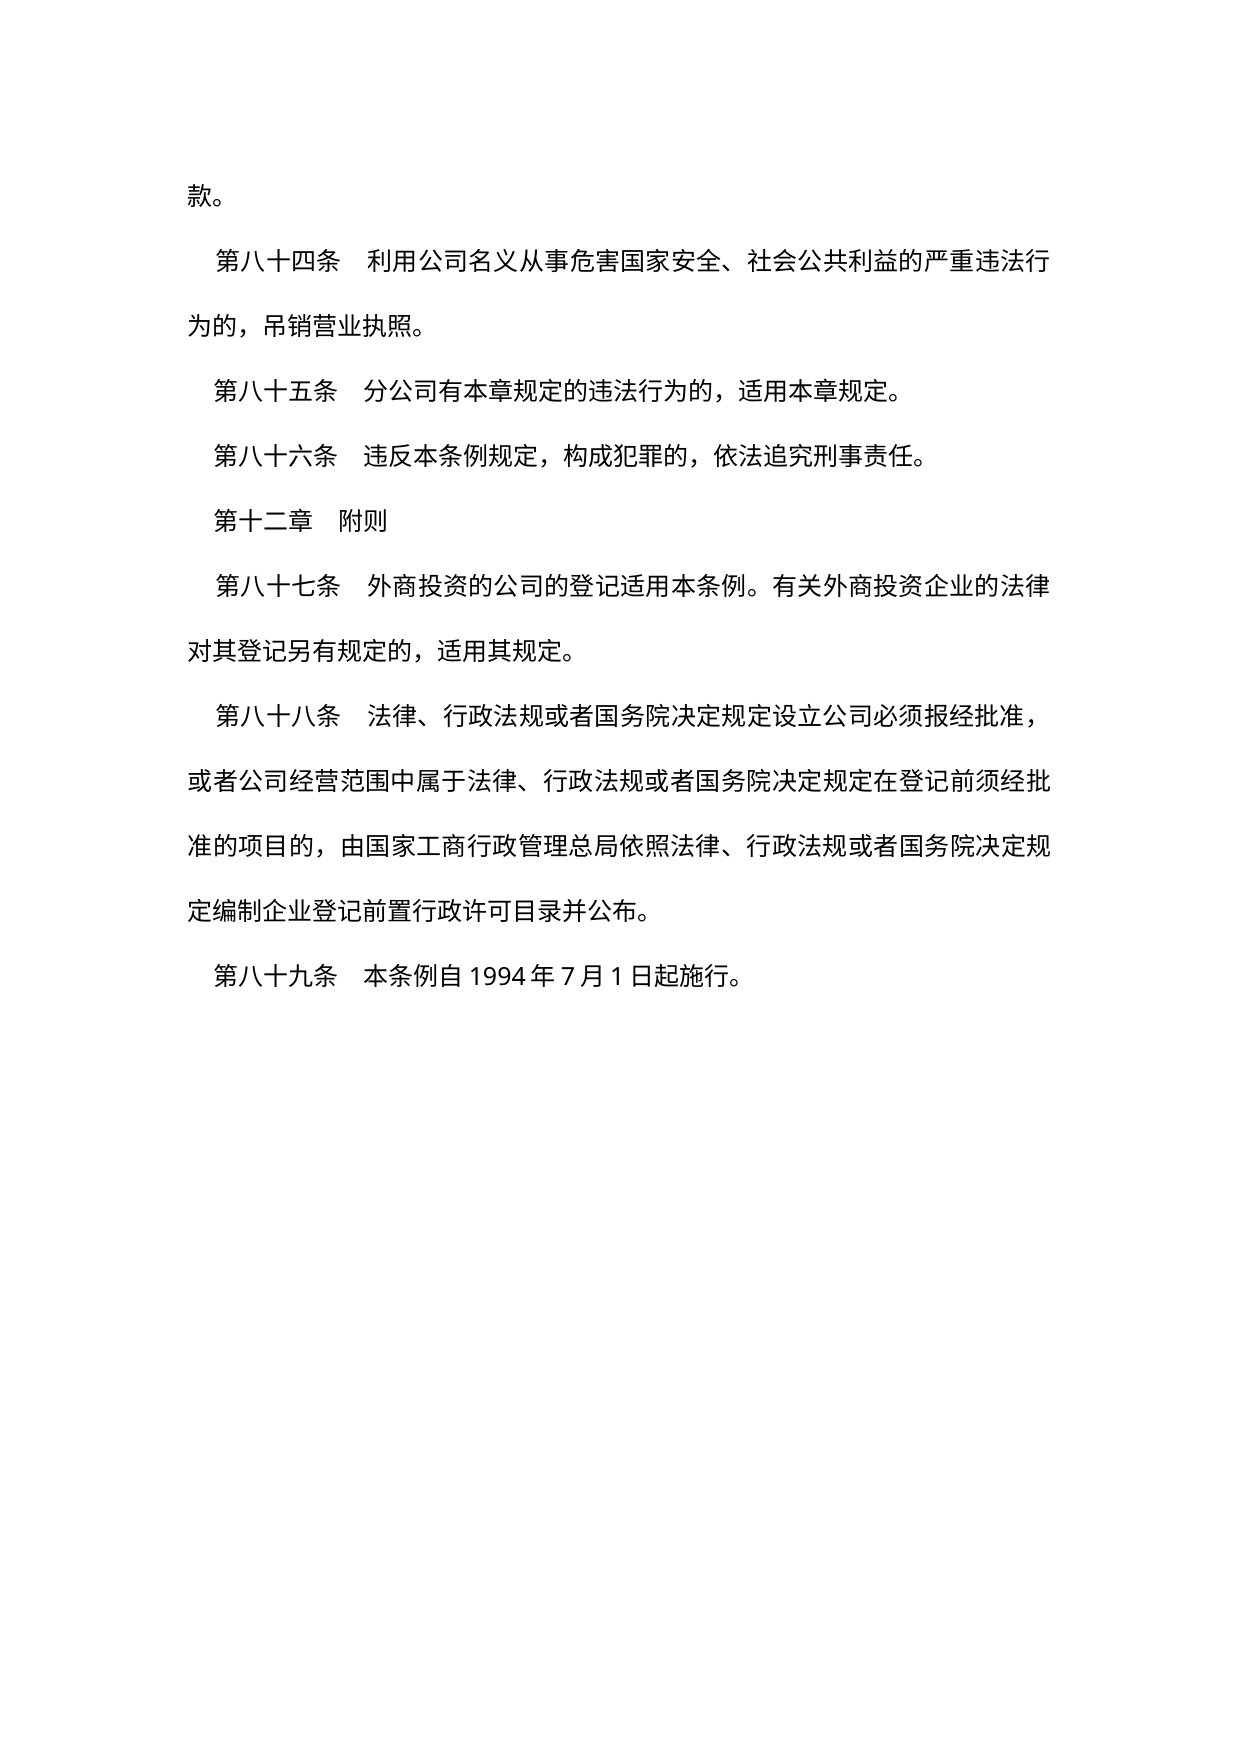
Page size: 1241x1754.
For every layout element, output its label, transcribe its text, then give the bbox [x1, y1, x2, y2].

text 第十二章 附则 [187, 487, 1053, 552]
text 第八十六条 违反本条例规定，构成犯罪的，依法追究刑事责任。 [187, 422, 1053, 487]
text 第八十七条 外商投资的公司的登记适用本条例。有关外商投资企业的法律对其登记另有规定的，适用其规定。 [187, 552, 1053, 682]
text 第八十九条 本条例自1994年7月1日起施行。 [187, 942, 1053, 1007]
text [187, 162, 1053, 227]
text 第八十八条 法律、行政法规或者国务院决定规定设立公司必须报经批准，或者公司经营范围中属于法律、行政法规或者国务院决定规定在登记前须经批准的项目的，由国家工商行政管理总局依照法律、行政法规或者国务院决定规定编制企业登记前置行政许可目录并公布。 [187, 682, 1053, 942]
text 第八十四条 利用公司名义从事危害国家安全、社会公共利益的严重违法行为的，吊销营业执照。 [187, 227, 1053, 357]
text 第八十五条 分公司有本章规定的违法行为的，适用本章规定。 [187, 357, 1053, 422]
